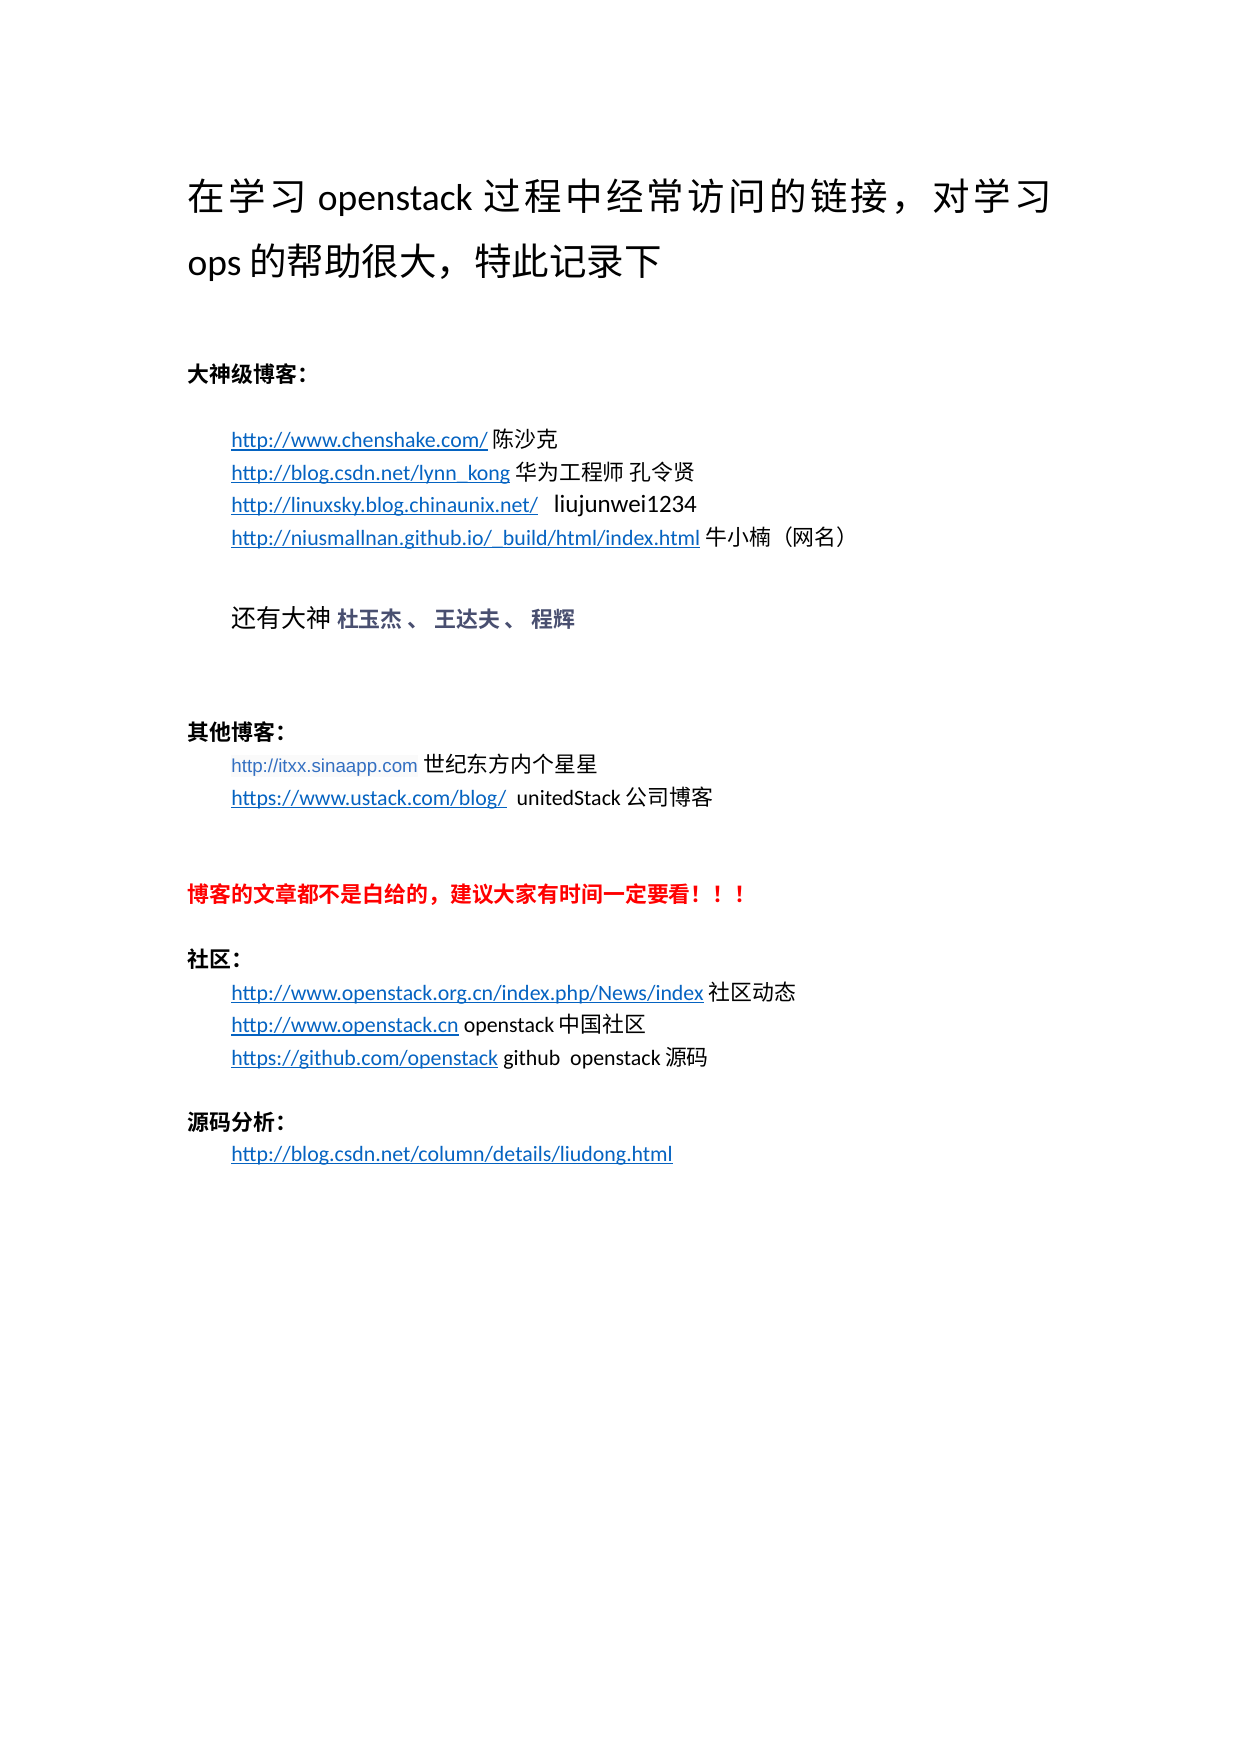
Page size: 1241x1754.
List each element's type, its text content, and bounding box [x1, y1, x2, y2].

text http://blog.csdn.net/column/details/liudong.html [187, 1137, 1053, 1169]
text 其他博客： [187, 714, 1053, 747]
text http://itxx.sinaapp.com 世纪东方内个星星 [187, 747, 1053, 779]
text http://niusmallnan.github.io/_build/html/index.html 牛小楠（网名） [187, 519, 1053, 552]
text 还有大神 杜玉杰 、 王达夫 、 程辉 [187, 584, 1053, 649]
text 源码分析： [187, 1104, 1053, 1137]
text 博客的文章都不是白给的，建议大家有时间一定要看！！！ [187, 877, 1053, 909]
text http://linuxsky.blog.chinaunix.net/ liujunwei1234 [187, 487, 1053, 519]
text http://blog.csdn.net/lynn_kong 华为工程师 孔令贤 [187, 454, 1053, 487]
text http://www.openstack.cn openstack中国社区 [187, 1007, 1053, 1039]
text 在学习openstack过程中经常访问的链接，对学习ops的帮助很大，特此记录下 [187, 162, 1053, 292]
text 社区： [187, 942, 1053, 974]
text http://www.chenshake.com/ 陈沙克 [187, 422, 1053, 454]
text https://www.ustack.com/blog/ unitedStack公司博客 [187, 779, 1053, 812]
text 大神级博客： [187, 357, 1053, 389]
text https://github.com/openstack github openstack源码 [187, 1039, 1053, 1072]
text http://www.openstack.org.cn/index.php/News/index 社区动态 [187, 974, 1053, 1007]
